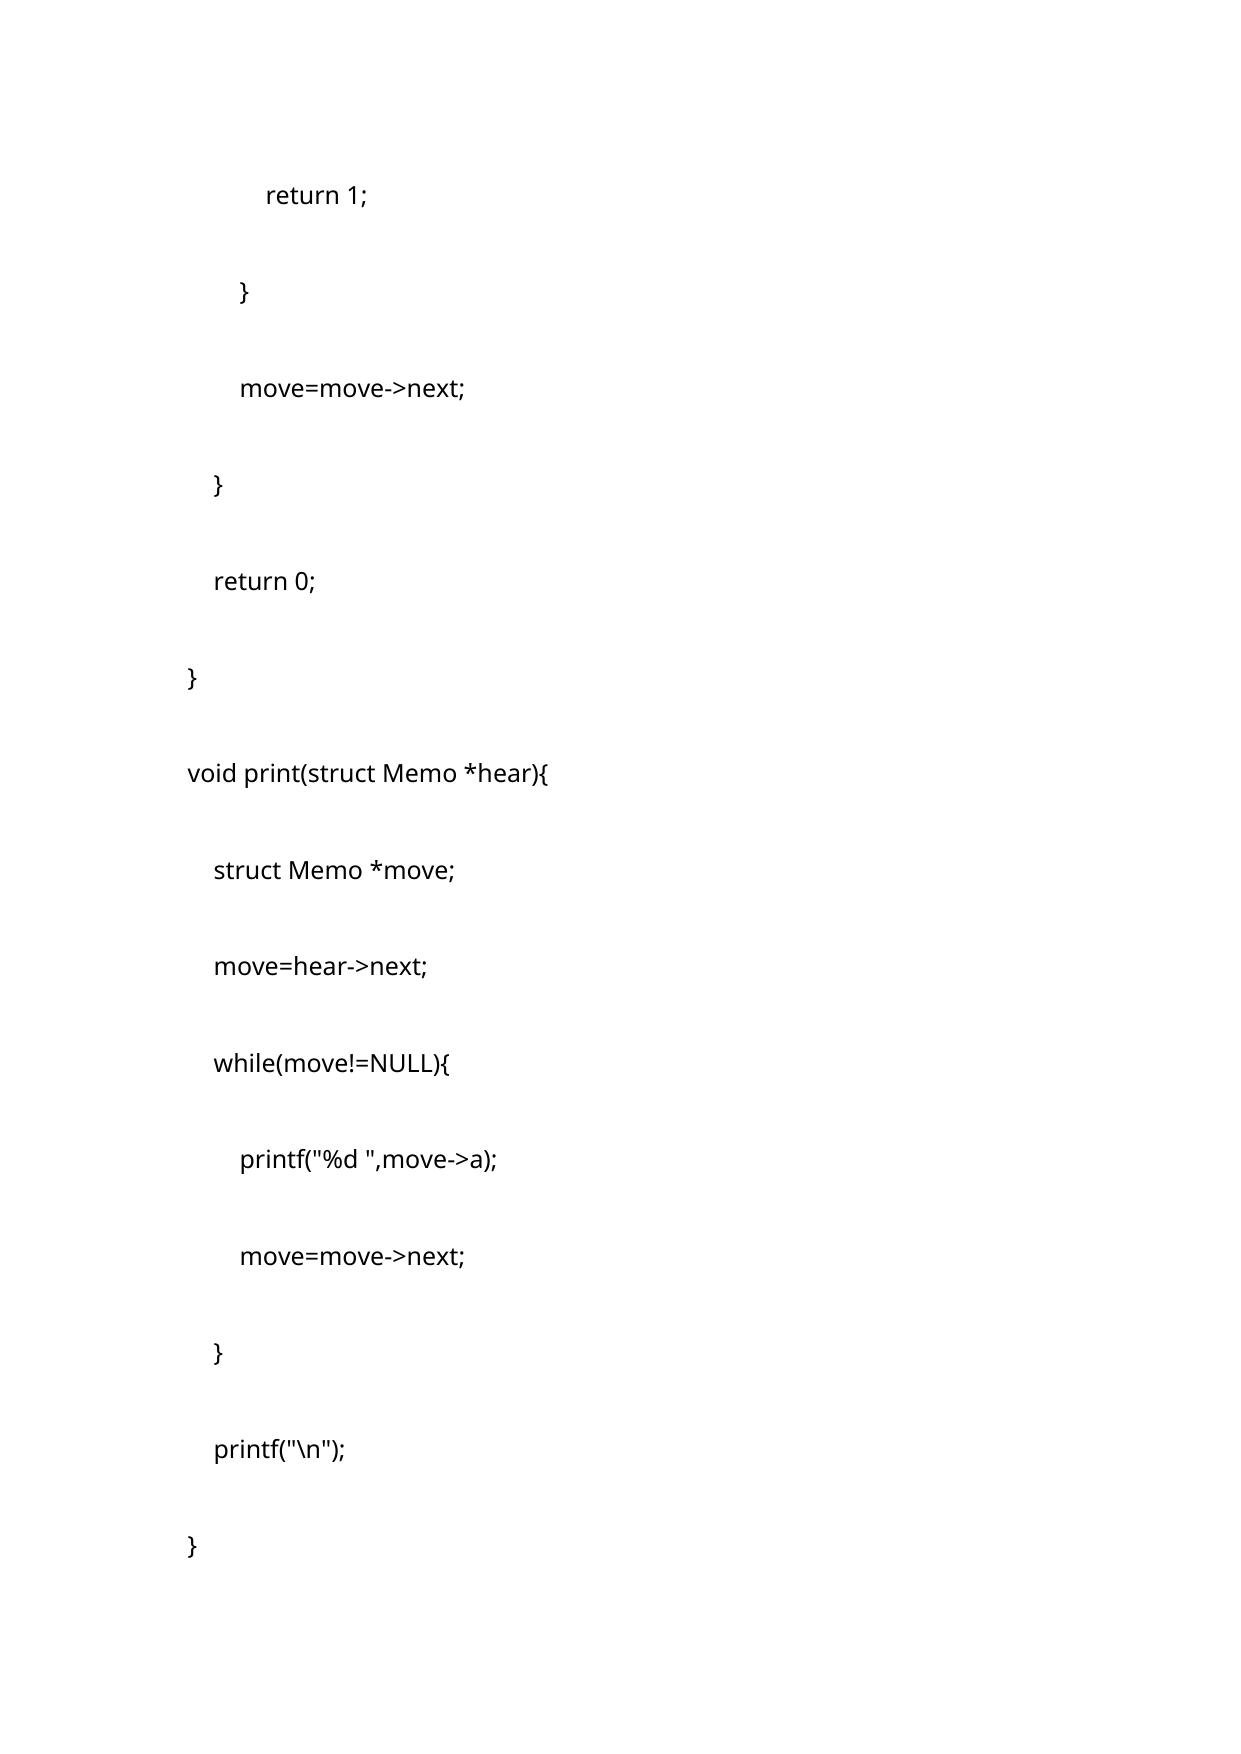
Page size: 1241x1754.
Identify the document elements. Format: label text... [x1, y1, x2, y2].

text struct Memo *move; [187, 837, 1053, 902]
text move=move->next; [187, 355, 1053, 420]
text } [187, 1319, 1053, 1384]
text while(move!=NULL){ [187, 1030, 1053, 1095]
text move=move->next; [187, 1223, 1053, 1288]
text printf("%d ",move->a); [187, 1127, 1053, 1192]
text void print(struct Memo *hear){ [187, 741, 1053, 806]
text } [187, 1512, 1053, 1577]
text } [187, 258, 1053, 323]
text } [187, 451, 1053, 516]
text return 1; [187, 162, 1053, 227]
text } [187, 644, 1053, 709]
text move=hear->next; [187, 934, 1053, 999]
text return 0; [187, 548, 1053, 613]
text printf("\n"); [187, 1416, 1053, 1481]
